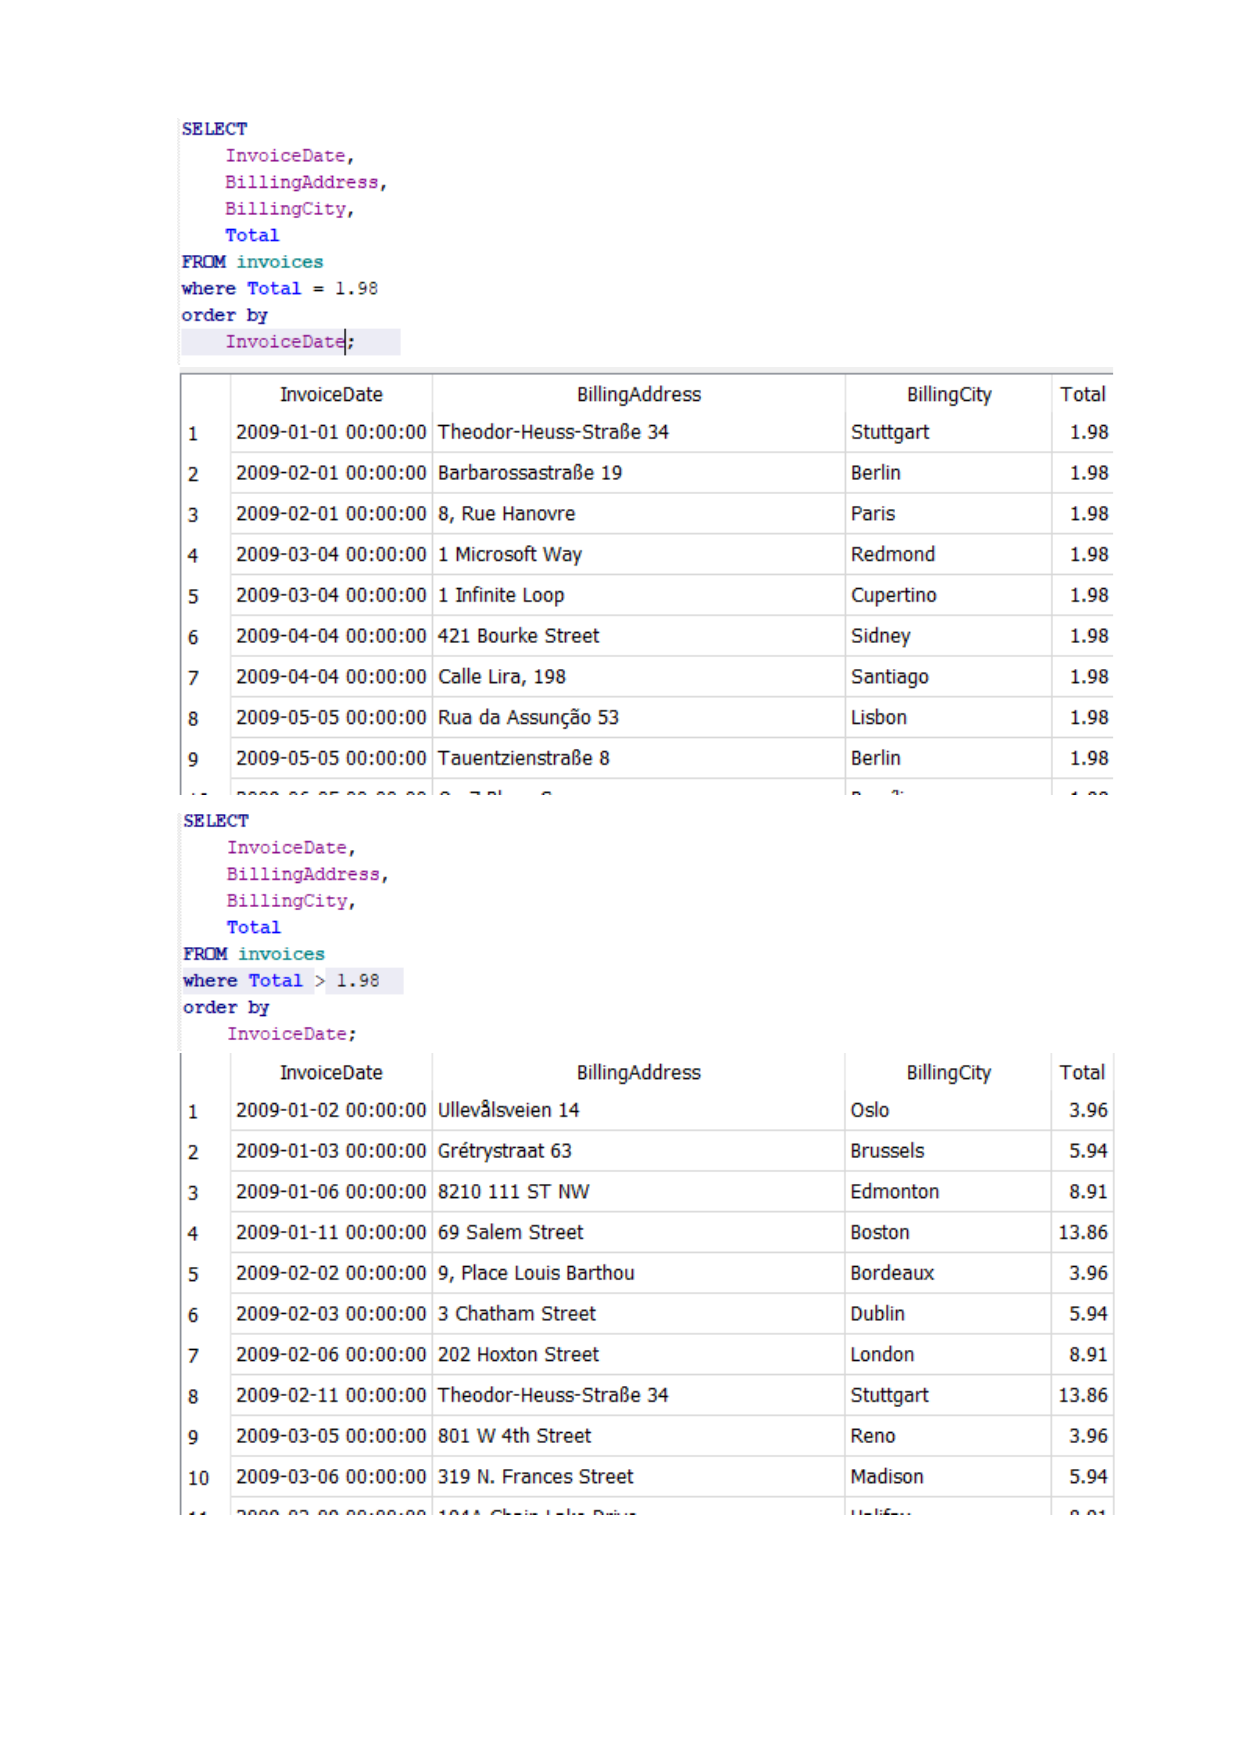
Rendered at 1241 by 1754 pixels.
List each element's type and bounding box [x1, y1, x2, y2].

picture [177, 118, 401, 365]
picture [177, 1053, 1118, 1515]
picture [177, 367, 1114, 795]
picture [177, 813, 404, 1051]
